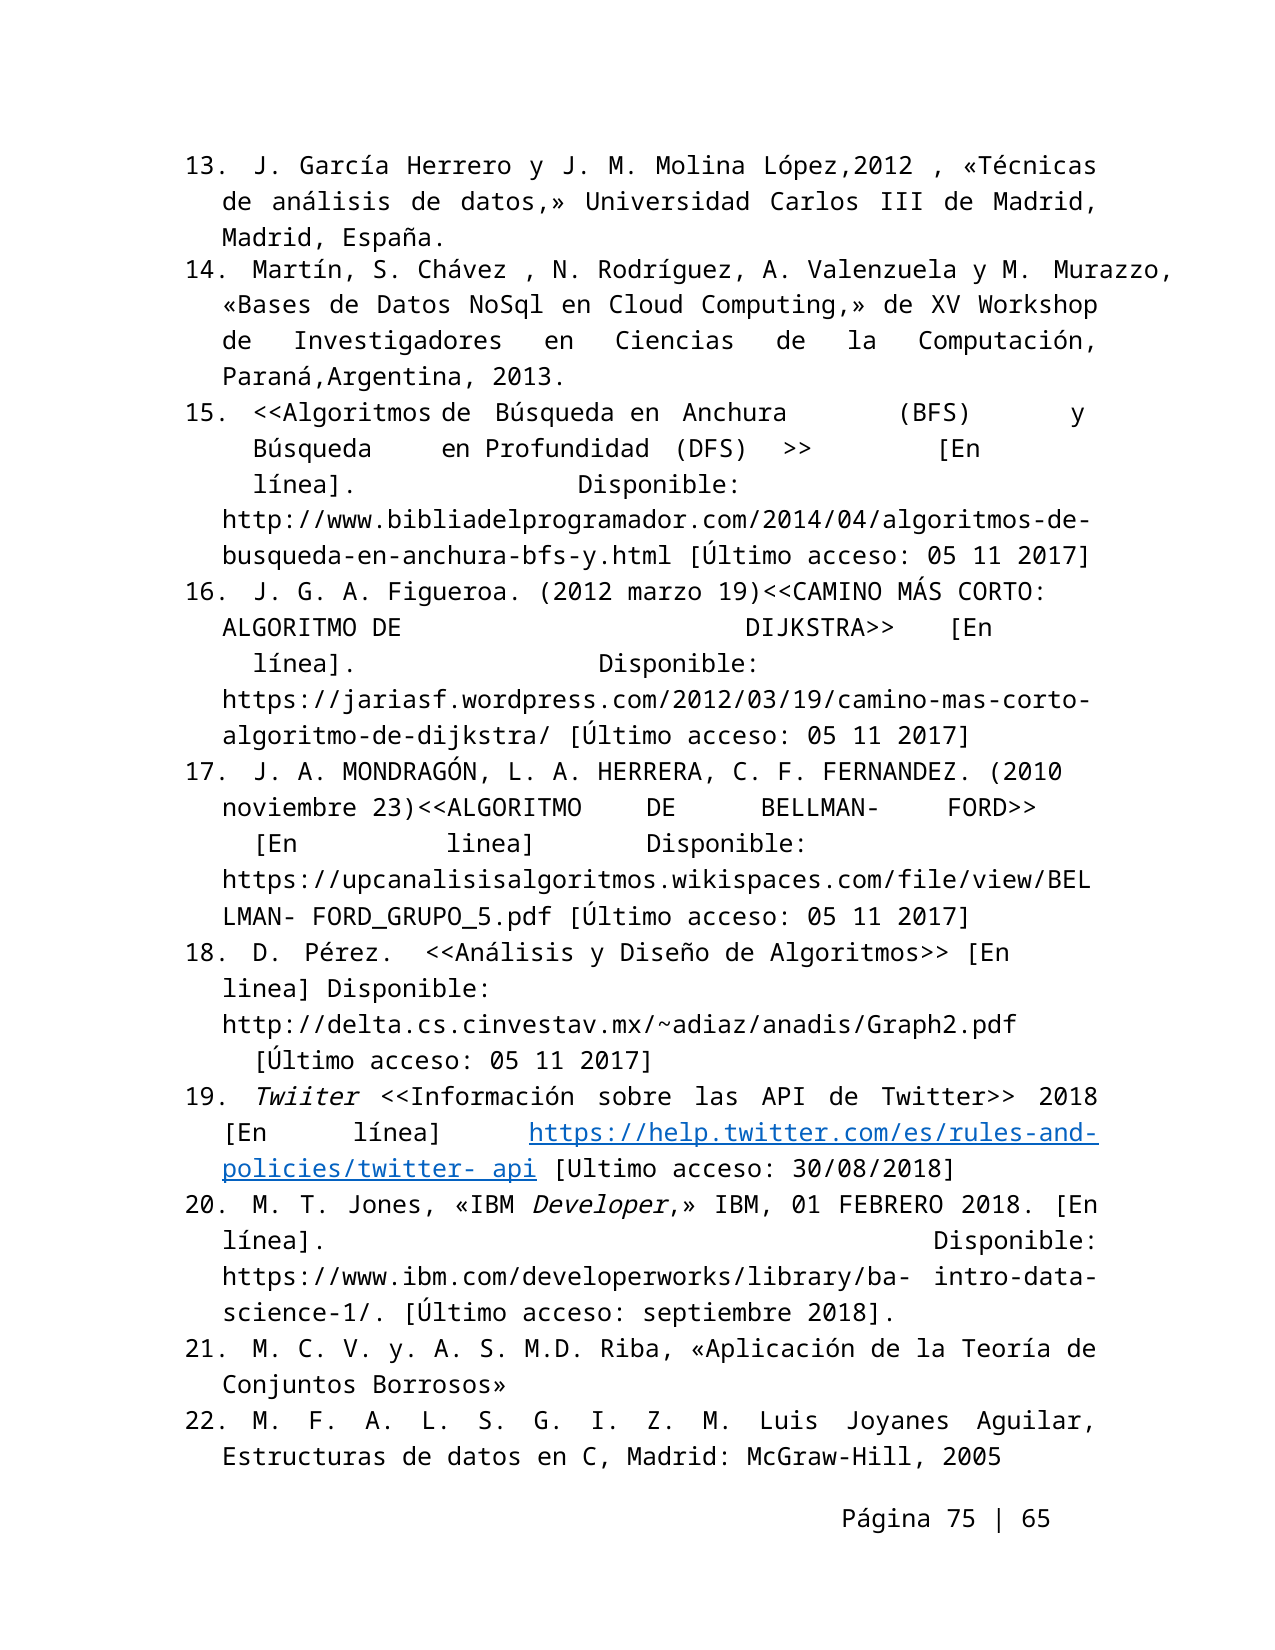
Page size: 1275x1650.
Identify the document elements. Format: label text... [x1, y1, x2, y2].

list <<Algoritmos de Búsqueda en Anchura (BFS) y Búsqueda en Profundidad (DFS) >> [En línea]. Disponible: http://www.bibliadelprogramador.com/2014/04/algoritmos-de- busqueda-en-anchura-bfs-y.html [Último acceso: 05 11 2017] [184, 395, 1098, 572]
list Martín, S. Chávez , N. Rodríguez, A. Valenzuela y M. Murazzo, [184, 256, 1194, 285]
list J. García Herrero y J. M. Molina López,2012 , «Técnicas de análisis de datos,» Universidad Carlos III de Madrid, Madrid, España. [184, 147, 1098, 254]
list Twiiter <<Información sobre las API de Twitter>> 2018 [En línea] https://help.twitter.com/es/rules-and-policies/twitter- api [Ultimo acceso: 30/08/2018] [184, 1078, 1098, 1184]
list J. G. A. Figueroa. (2012 marzo 19)<<CAMINO MÁS CORTO: ALGORITMO DE DIJKSTRA>> [En línea]. Disponible: https://jariasf.wordpress.com/2012/03/19/camino-mas-corto- algoritmo-de-dijkstra/ [Último acceso: 05 11 2017] [184, 574, 1098, 752]
list J. A. MONDRAGÓN, L. A. HERRERA, C. F. FERNANDEZ. (2010 noviembre 23)<<ALGORITMO DE BELLMAN- FORD>> [En linea] Disponible: https://upcanalisisalgoritmos.wikispaces.com/file/view/BELLMAN- FORD_GRUPO_5.pdf [Último acceso: 05 11 2017] [184, 754, 1098, 932]
list M. C. V. y. A. S. M.D. Riba, «Aplicación de la Teoría de Conjuntos Borrosos» [184, 1331, 1098, 1401]
text «Bases de Datos NoSql en Cloud Computing,» de XV Workshop de Investigadores en Ciencias de la Computación, Paraná,Argentina, 2013. [222, 287, 1098, 393]
list D. Pérez. <<Análisis y Diseño de Algoritmos>> [En linea] Disponible: http://delta.cs.cinvestav.mx/~adiaz/anadis/Graph2.pdf [Último acceso: 05 11 2017] [184, 934, 1098, 1076]
list M. T. Jones, «IBM Developer,» IBM, 01 FEBRERO 2018. [En línea]. Disponible: https://www.ibm.com/developerworks/library/ba- intro-data-science-1/. [Último acceso: septiembre 2018]. [184, 1187, 1098, 1329]
list M. F. A. L. S. G. I. Z. M. Luis Joyanes Aguilar, Estructuras de datos en C, Madrid: McGraw-Hill, 2005 [184, 1403, 1098, 1473]
